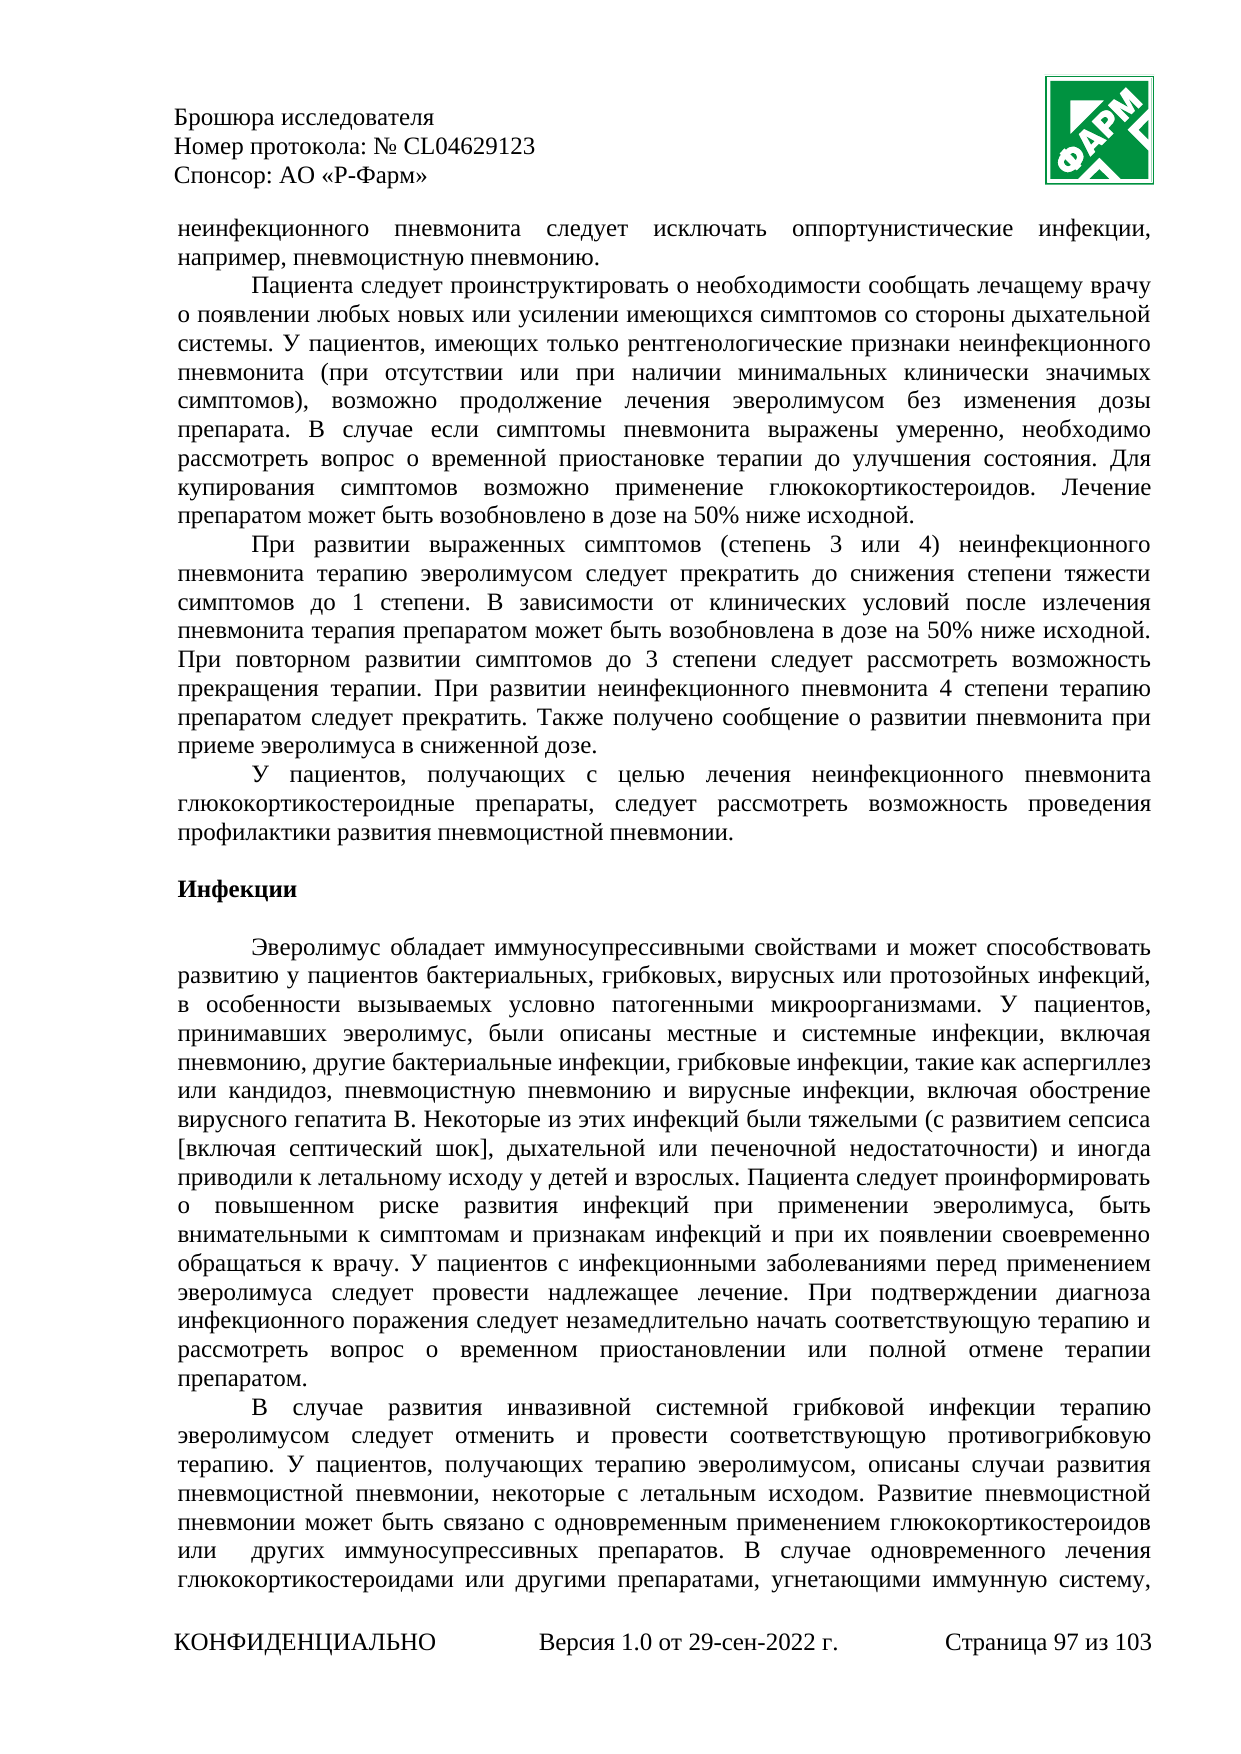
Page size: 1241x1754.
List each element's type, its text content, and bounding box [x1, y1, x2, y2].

text Пациента следует проинструктировать о необходимости сообщать лечащему врачу о появлении любых новых или усилении имеющихся симптомов со стороны дыхательной системы. У пациентов, имеющих только рентгенологические признаки неинфекционного пневмонита (при отсутствии или при наличии минимальных клинически значимых симптомов), возможно продолжение лечения эверолимусом без изменения дозы препарата. В случае если симптомы пневмонита выражены умеренно, необходимо рассмотреть вопрос о временной приостановке терапии до улучшения состояния. Для купирования симптомов возможно применение глюкокортикостероидов. Лечение препаратом может быть возобновлено в дозе на 50% ниже исходной. [177, 270, 1152, 529]
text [177, 1392, 1152, 1593]
text Инфекции [177, 874, 1152, 903]
text Эверолимус обладает иммуносупрессивными свойствами и может способствовать развитию у пациентов бактериальных, грибковых, вирусных или протозойных инфекций, в особенности вызываемых условно патогенными микроорганизмами. У пациентов, принимавших эверолимус, были описаны местные и системные инфекции, включая пневмонию, другие бактериальные инфекции, грибковые инфекции, такие как аспергиллез или кандидоз, пневмоцистную пневмонию и вирусные инфекции, включая обострение вирусного гепатита В. Некоторые из этих инфекций были тяжелыми (с развитием сепсиса [включая септический шок], дыхательной или печеночной недостаточности) и иногда приводили к летальному исходу у детей и взрослых. Пациента следует проинформировать о повышенном риске развития инфекций при применении эверолимуса, быть внимательными к симптомам и признакам инфекций и при их появлении своевременно обращаться к врачу. У пациентов с инфекционными заболеваниями перед применением эверолимуса следует провести надлежащее лечение. При подтверждении диагноза инфекционного поражения следует незамедлительно начать соответствующую терапию и рассмотреть вопрос о временном приостановлении или полной отмене терапии препаратом. [177, 932, 1152, 1392]
text При развитии выраженных симптомов (степень 3 или 4) неинфекционного пневмонита терапию эверолимусом следует прекратить до снижения степени тяжести симптомов до 1 степени. В зависимости от клинических условий после излечения пневмонита терапия препаратом может быть возобновлена в дозе на 50% ниже исходной. При повторном развитии симптомов до 3 степени следует рассмотреть возможность прекращения терапии. При развитии неинфекционного пневмонита 4 степени терапию препаратом следует прекратить. Также получено сообщение о развитии пневмонита при приеме эверолимуса в сниженной дозе. [177, 529, 1152, 759]
text У пациентов, получающих с целью лечения неинфекционного пневмонита глюкокортикостероидные препараты, следует рассмотреть возможность проведения профилактики развития пневмоцистной пневмонии. [177, 759, 1152, 845]
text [177, 213, 1152, 270]
